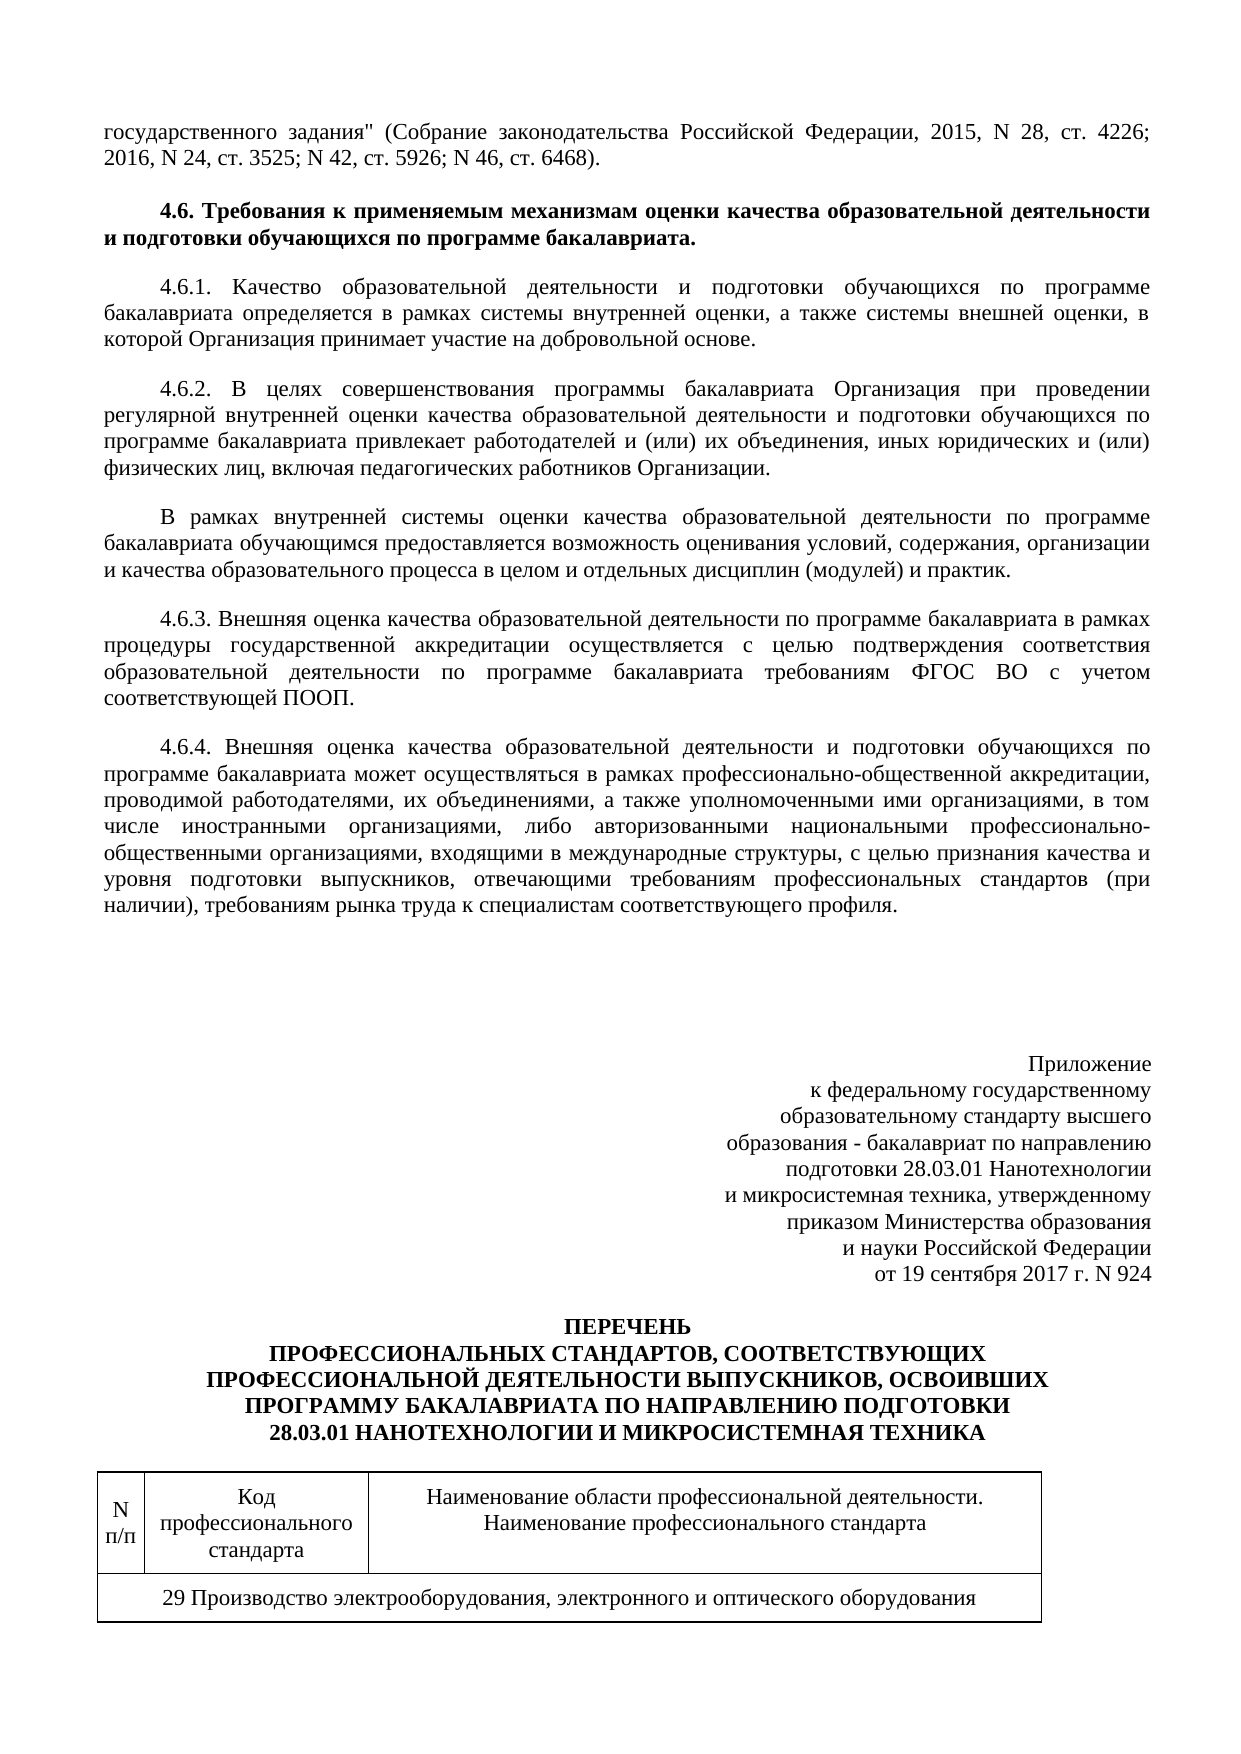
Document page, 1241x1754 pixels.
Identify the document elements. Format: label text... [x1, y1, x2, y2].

table_header Наименование области профессиональной деятельности. Наименование профессионального стандарта [369, 1473, 1041, 1573]
title ПРОФЕССИОНАЛЬНОЙ ДЕЯТЕЛЬНОСТИ ВЫПУСКНИКОВ, ОСВОИВШИХ [103, 1366, 1152, 1392]
title 28.03.01 НАНОТЕХНОЛОГИИ И МИКРОСИСТЕМНАЯ ТЕХНИКА [103, 1419, 1152, 1445]
text 4.6.2. В целях совершенствования программы бакалавриата Организация при проведении регулярной внутренней оценки качества образовательной деятельности и подготовки обучающихся по программе бакалавриата привлекает работодателей и (или) их объединения, иных юридических и (или) физических лиц, включая педагогических работников Организации. [103, 375, 1152, 480]
text и микросистемная техника, утвержденному [103, 1181, 1152, 1208]
text от 19 сентября 2017 г. N 924 [103, 1261, 1152, 1287]
text 4.6.4. Внешняя оценка качества образовательной деятельности и подготовки обучающихся по программе бакалавриата может осуществляться в рамках профессионально-общественной аккредитации, проводимой работодателями, их объединениями, а также уполномоченными ими организациями, в том числе иностранными организациями, либо авторизованными национальными профессионально-общественными организациями, входящими в международные структуры, с целью признания качества и уровня подготовки выпускников, отвечающими требованиям профессиональных стандартов (при наличии), требованиям рынка труда к специалистам соответствующего профиля. [103, 733, 1152, 918]
text образования - бакалавриат по направлению [103, 1129, 1152, 1155]
table_header Код профессионального стандарта [145, 1473, 368, 1573]
text и науки Российской Федерации [103, 1234, 1152, 1261]
text Приложение [103, 1050, 1152, 1076]
text 4.6.3. Внешняя оценка качества образовательной деятельности по программе бакалавриата в рамках процедуры государственной аккредитации осуществляется с целью подтверждения соответствия образовательной деятельности по программе бакалавриата требованиям ФГОС ВО с учетом соответствующей ПООП. [103, 605, 1152, 711]
title ПЕРЕЧЕНЬ [103, 1313, 1152, 1339]
text приказом Министерства образования [103, 1208, 1152, 1234]
title ПРОГРАММУ БАКАЛАВРИАТА ПО НАПРАВЛЕНИЮ ПОДГОТОВКИ [103, 1392, 1152, 1419]
title ПРОФЕССИОНАЛЬНЫХ СТАНДАРТОВ, СООТВЕТСТВУЮЩИХ [103, 1339, 1152, 1366]
text образовательному стандарту высшего [103, 1102, 1152, 1129]
text к федеральному государственному [103, 1076, 1152, 1102]
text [103, 118, 1152, 171]
table_header N п/п [98, 1473, 144, 1573]
text В рамках внутренней системы оценки качества образовательной деятельности по программе бакалавриата обучающимся предоставляется возможность оценивания условий, содержания, организации и качества образовательного процесса в целом и отдельных дисциплин (модулей) и практик. [103, 503, 1152, 582]
text 4.6.1. Качество образовательной деятельности и подготовки обучающихся по программе бакалавриата определяется в рамках системы внутренней оценки, а также системы внешней оценки, в которой Организация принимает участие на добровольной основе. [103, 273, 1152, 352]
text подготовки 28.03.01 Нанотехнологии [103, 1155, 1152, 1181]
title 4.6. Требования к применяемым механизмам оценки качества образовательной деятельности и подготовки обучающихся по программе бакалавриата. [103, 197, 1152, 250]
table_cell 29 Производство электрооборудования, электронного и оптического оборудования [98, 1574, 1041, 1621]
